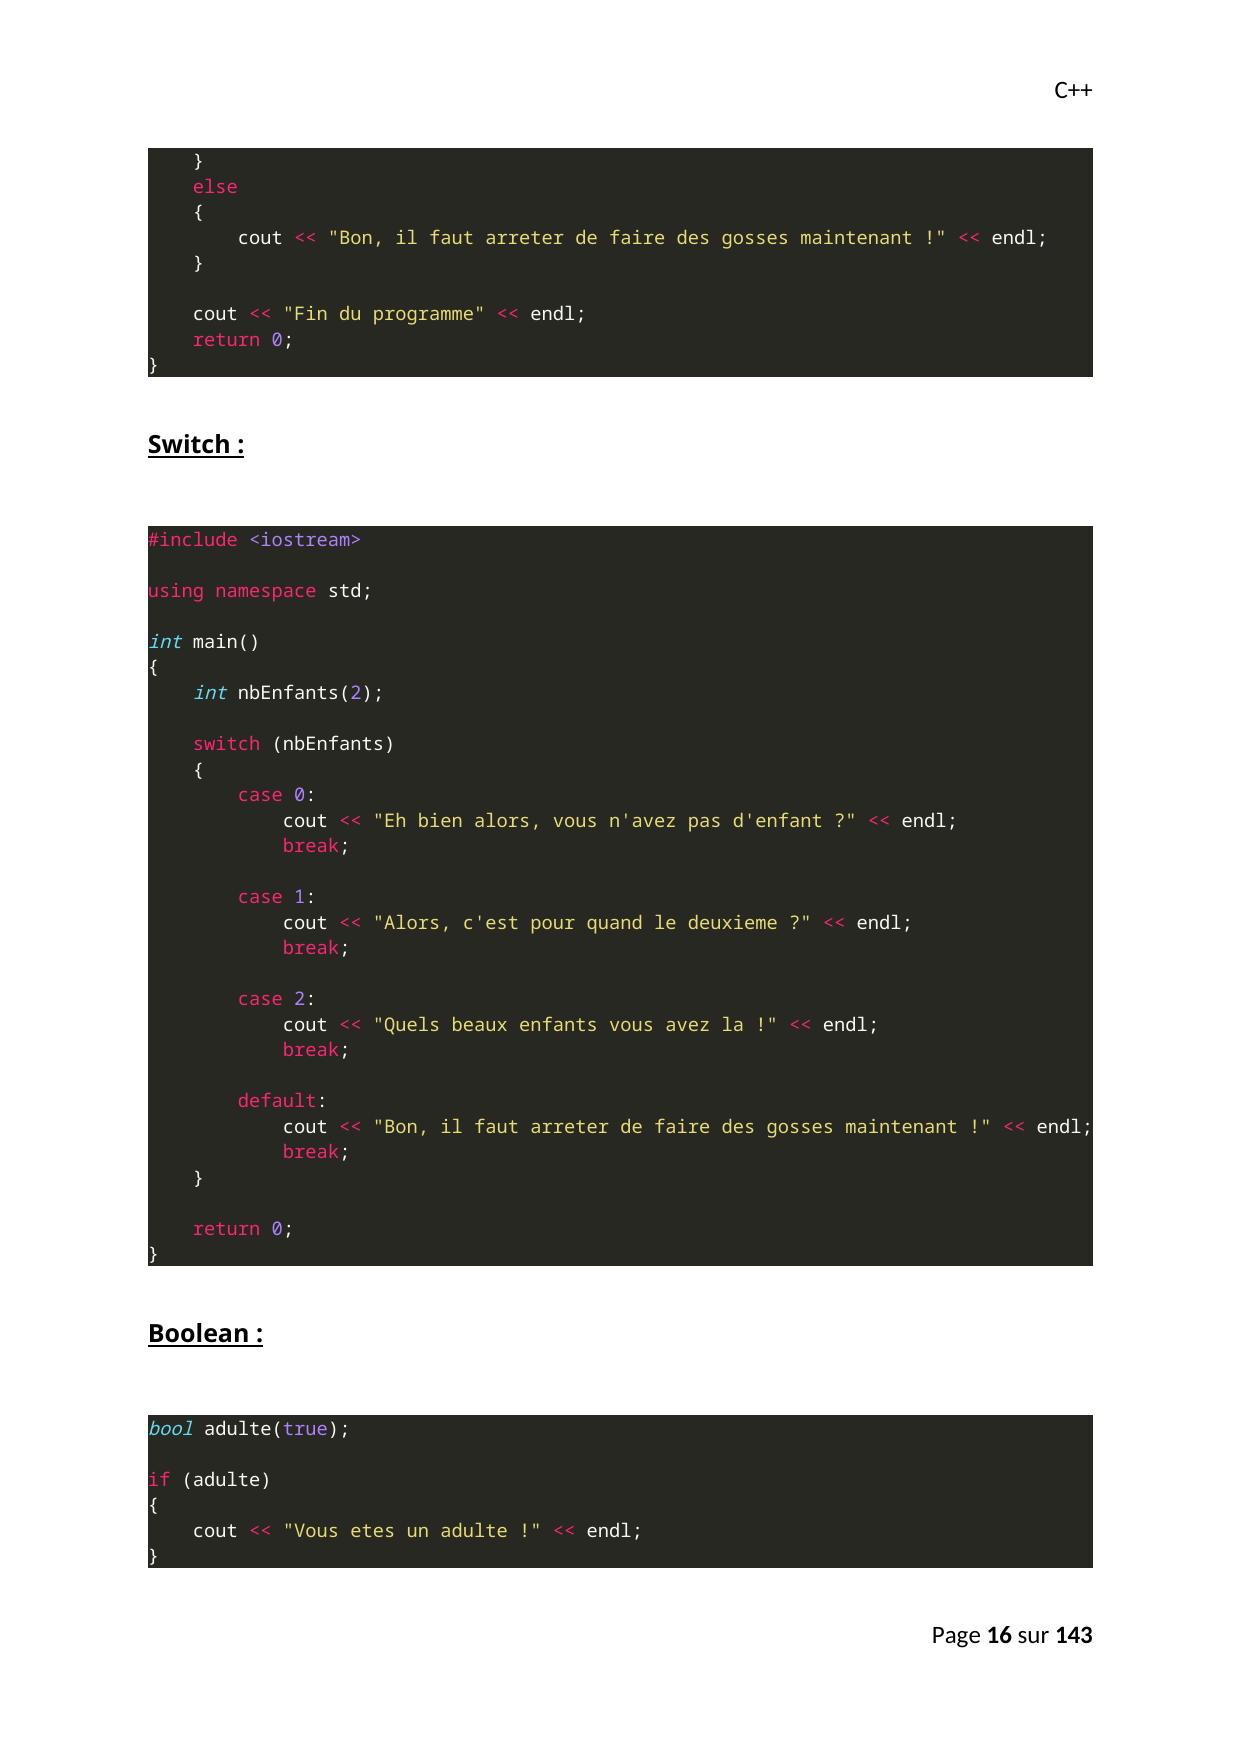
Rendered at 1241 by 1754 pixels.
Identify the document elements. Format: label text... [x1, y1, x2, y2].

text using namespace std; [148, 577, 1093, 603]
text break; [148, 934, 1093, 960]
text if (adulte) [148, 1466, 1093, 1492]
text int main() [148, 628, 1093, 654]
text cout << "Bon, il faut arreter de faire des gosses maintenant !" << endl; [148, 1113, 1093, 1139]
text return 0; [148, 1215, 1093, 1241]
text } [148, 148, 1093, 173]
text case 0: [148, 781, 1093, 807]
text default: [148, 1088, 1093, 1113]
text cout << "Fin du programme" << endl; [148, 301, 1093, 326]
text cout << "Quels beaux enfants vous avez la !" << endl; [148, 1011, 1093, 1037]
text case 2: [148, 986, 1093, 1011]
text switch (nbEnfants) [148, 730, 1093, 756]
subtitle Boolean : [148, 1316, 1093, 1350]
text else [148, 173, 1093, 199]
text { [148, 756, 1093, 781]
text int nbEnfants(2); [148, 679, 1093, 705]
text return 0; [148, 326, 1093, 352]
text { [148, 1492, 1093, 1517]
text } [148, 250, 1093, 275]
text break; [148, 832, 1093, 858]
text cout << "Vous etes un adulte !" << endl; [148, 1517, 1093, 1543]
text break; [148, 1139, 1093, 1164]
text { [148, 654, 1093, 679]
text cout << "Alors, c'est pour quand le deuxieme ?" << endl; [148, 909, 1093, 934]
text { [148, 199, 1093, 224]
text #include <iostream> [148, 526, 1093, 552]
text case 1: [148, 883, 1093, 909]
text cout << "Bon, il faut arreter de faire des gosses maintenant !" << endl; [148, 224, 1093, 250]
text } [148, 352, 1093, 377]
text } [148, 1543, 1093, 1568]
text break; [148, 1037, 1093, 1062]
text } [148, 1164, 1093, 1190]
subtitle Switch : [148, 427, 1093, 461]
text } [148, 1241, 1093, 1266]
text bool adulte(true); [148, 1415, 1093, 1441]
text cout << "Eh bien alors, vous n'avez pas d'enfant ?" << endl; [148, 807, 1093, 832]
